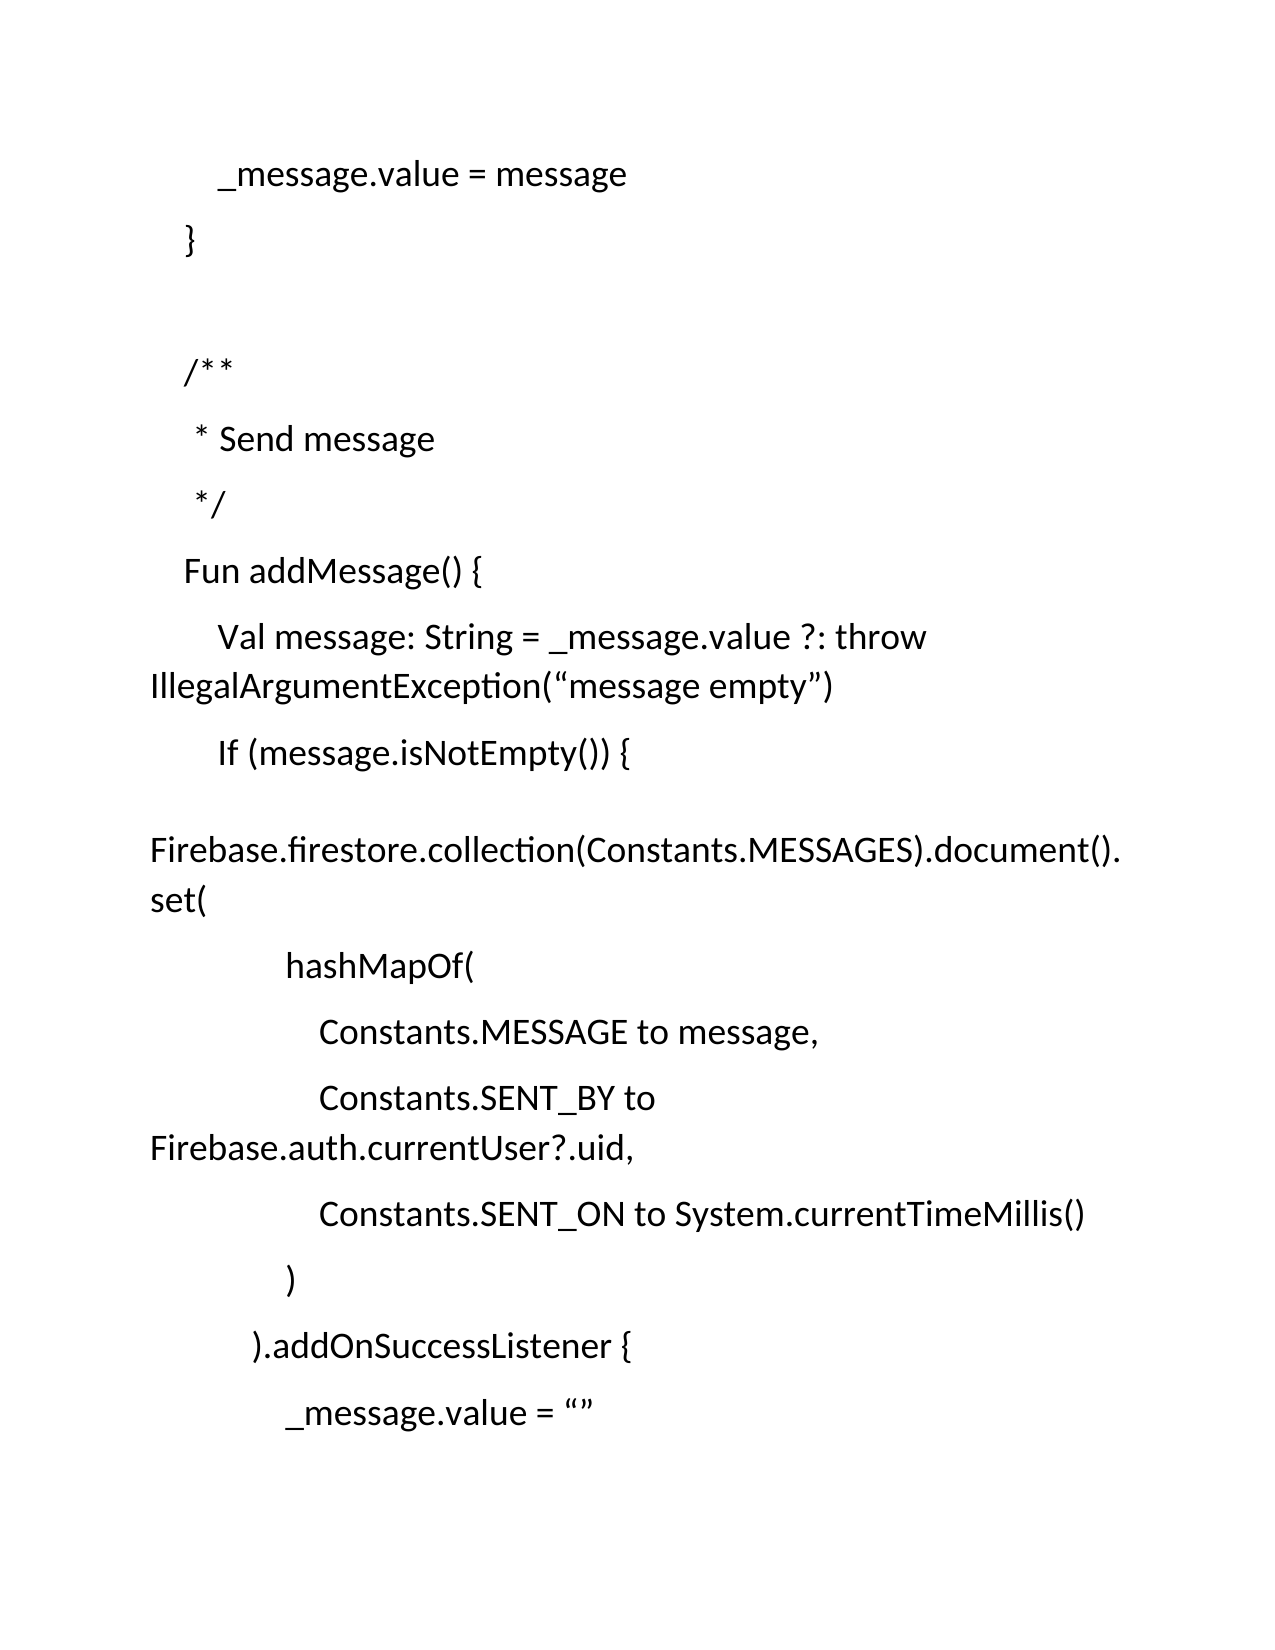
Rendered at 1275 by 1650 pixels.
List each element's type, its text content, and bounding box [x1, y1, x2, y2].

text _message.value = message [150, 150, 1125, 196]
text Fun addMessage() { [150, 547, 1125, 593]
text Firebase.firestore.collection(Constants.MESSAGES).document().set( [150, 795, 1125, 922]
text } [150, 216, 1125, 262]
text _message.value = “” [150, 1388, 1125, 1434]
text ) [150, 1256, 1125, 1302]
text ).addOnSuccessListener { [150, 1322, 1125, 1368]
text Constants.SENT_ON to System.currentTimeMillis() [150, 1190, 1125, 1236]
text Constants.MESSAGE to message, [150, 1008, 1125, 1054]
text If (message.isNotEmpty()) { [150, 729, 1125, 774]
text /** [150, 348, 1125, 394]
text Constants.SENT_BY to Firebase.auth.currentUser?.uid, [150, 1074, 1125, 1170]
text */ [150, 481, 1125, 527]
text Val message: String = _message.value ?: throw IllegalArgumentException(“message empty”) [150, 613, 1125, 708]
text * Send message [150, 414, 1125, 460]
text hashMapOf( [150, 942, 1125, 988]
